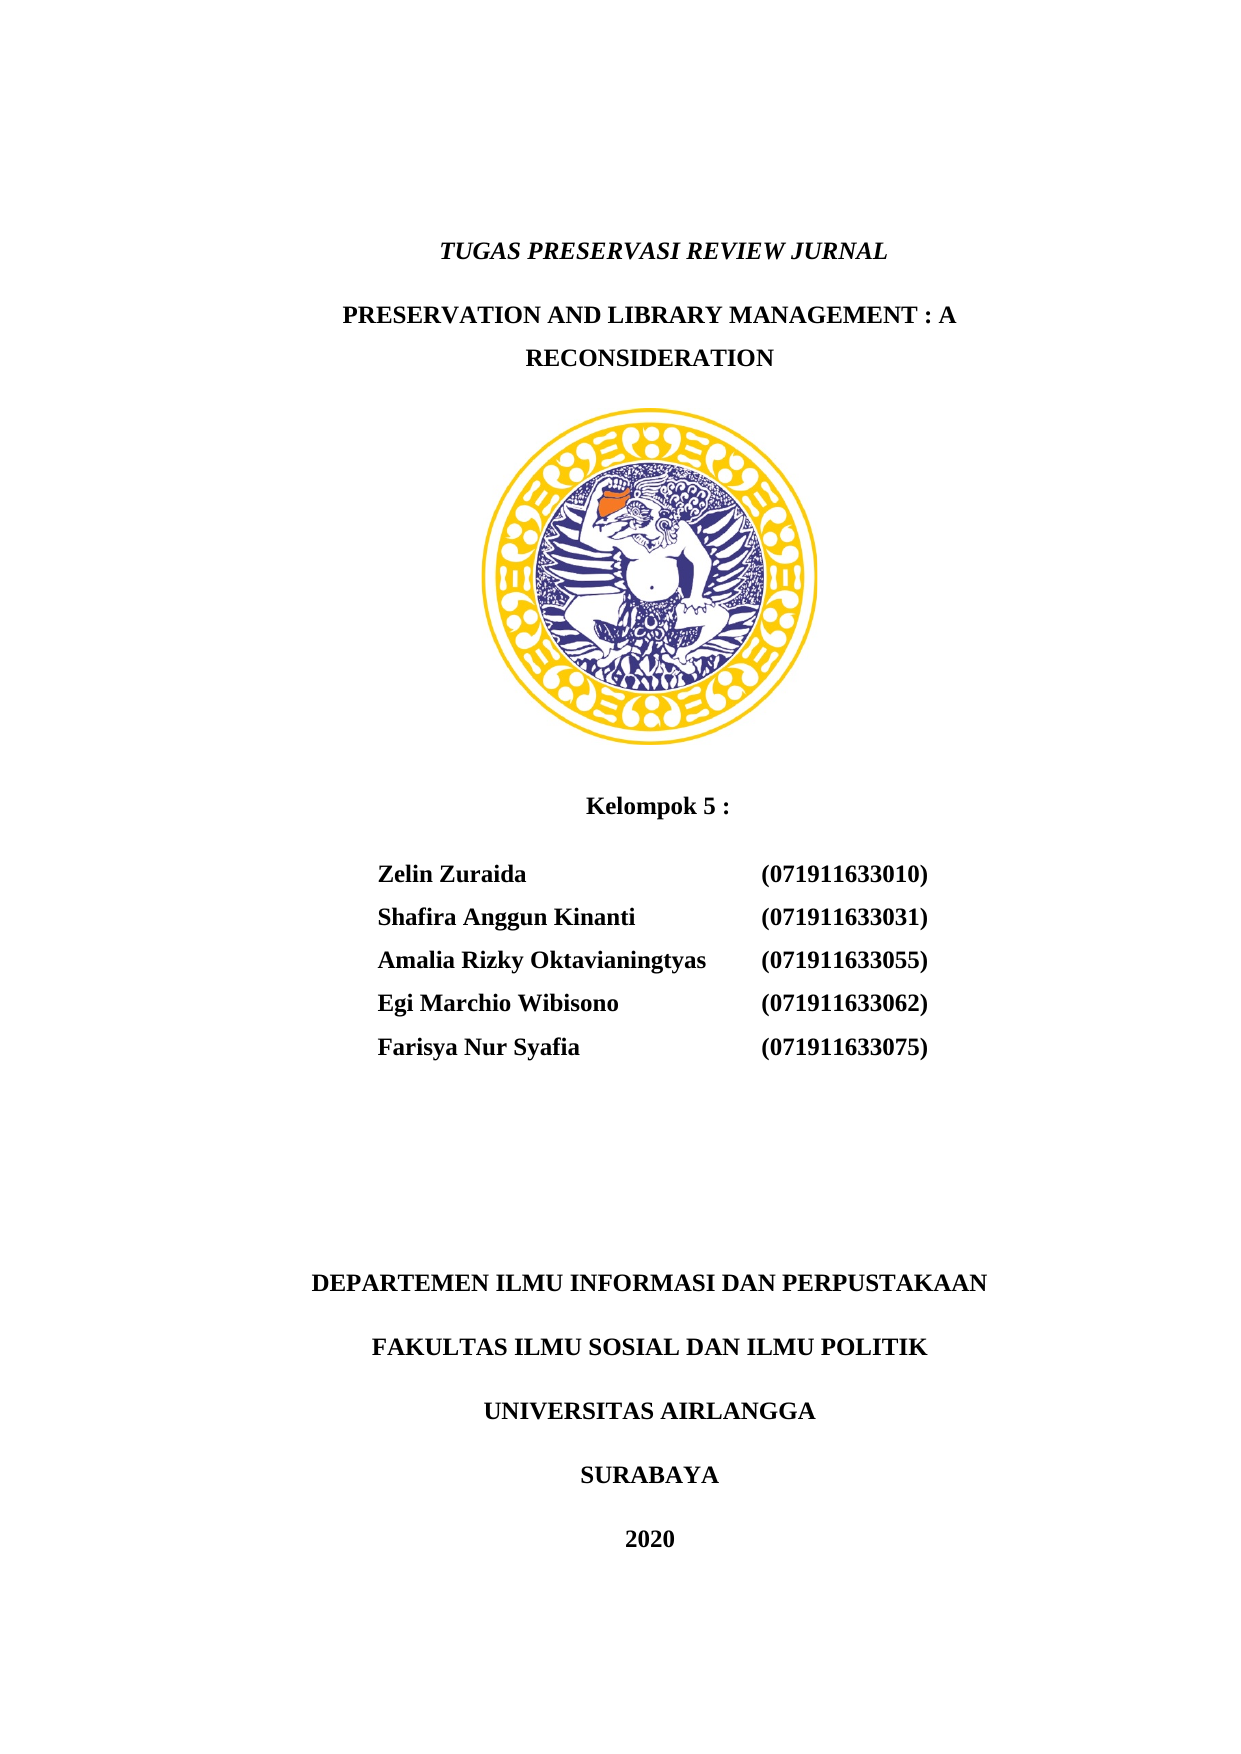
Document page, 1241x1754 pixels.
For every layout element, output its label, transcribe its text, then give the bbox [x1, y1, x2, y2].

text SURABAYA [236, 1460, 1063, 1489]
picture [481, 408, 818, 745]
text PRESERVATION AND LIBRARY MANAGEMENT : A RECONSIDERATION [236, 300, 1063, 372]
text TUGAS PRESERVASI REVIEW JURNAL [236, 236, 1091, 265]
text DEPARTEMEN ILMU INFORMASI DAN PERPUSTAKAAN [236, 1268, 1063, 1297]
text FAKULTAS ILMU SOSIAL DAN ILMU POLITIK [236, 1332, 1063, 1361]
list Amalia Rizky Oktavianingtyas (071911633055) [377, 945, 1052, 974]
text UNIVERSITAS AIRLANGGA [236, 1396, 1063, 1425]
list Shafira Anggun Kinanti (071911633031) [377, 902, 1052, 931]
text Kelompok 5 : [274, 791, 1042, 820]
list Zelin Zuraida (071911633010) [377, 859, 1052, 888]
list Egi Marchio Wibisono (071911633062) [377, 988, 1052, 1017]
list Farisya Nur Syafia (071911633075) [377, 1032, 1052, 1060]
text 2020 [236, 1524, 1063, 1553]
